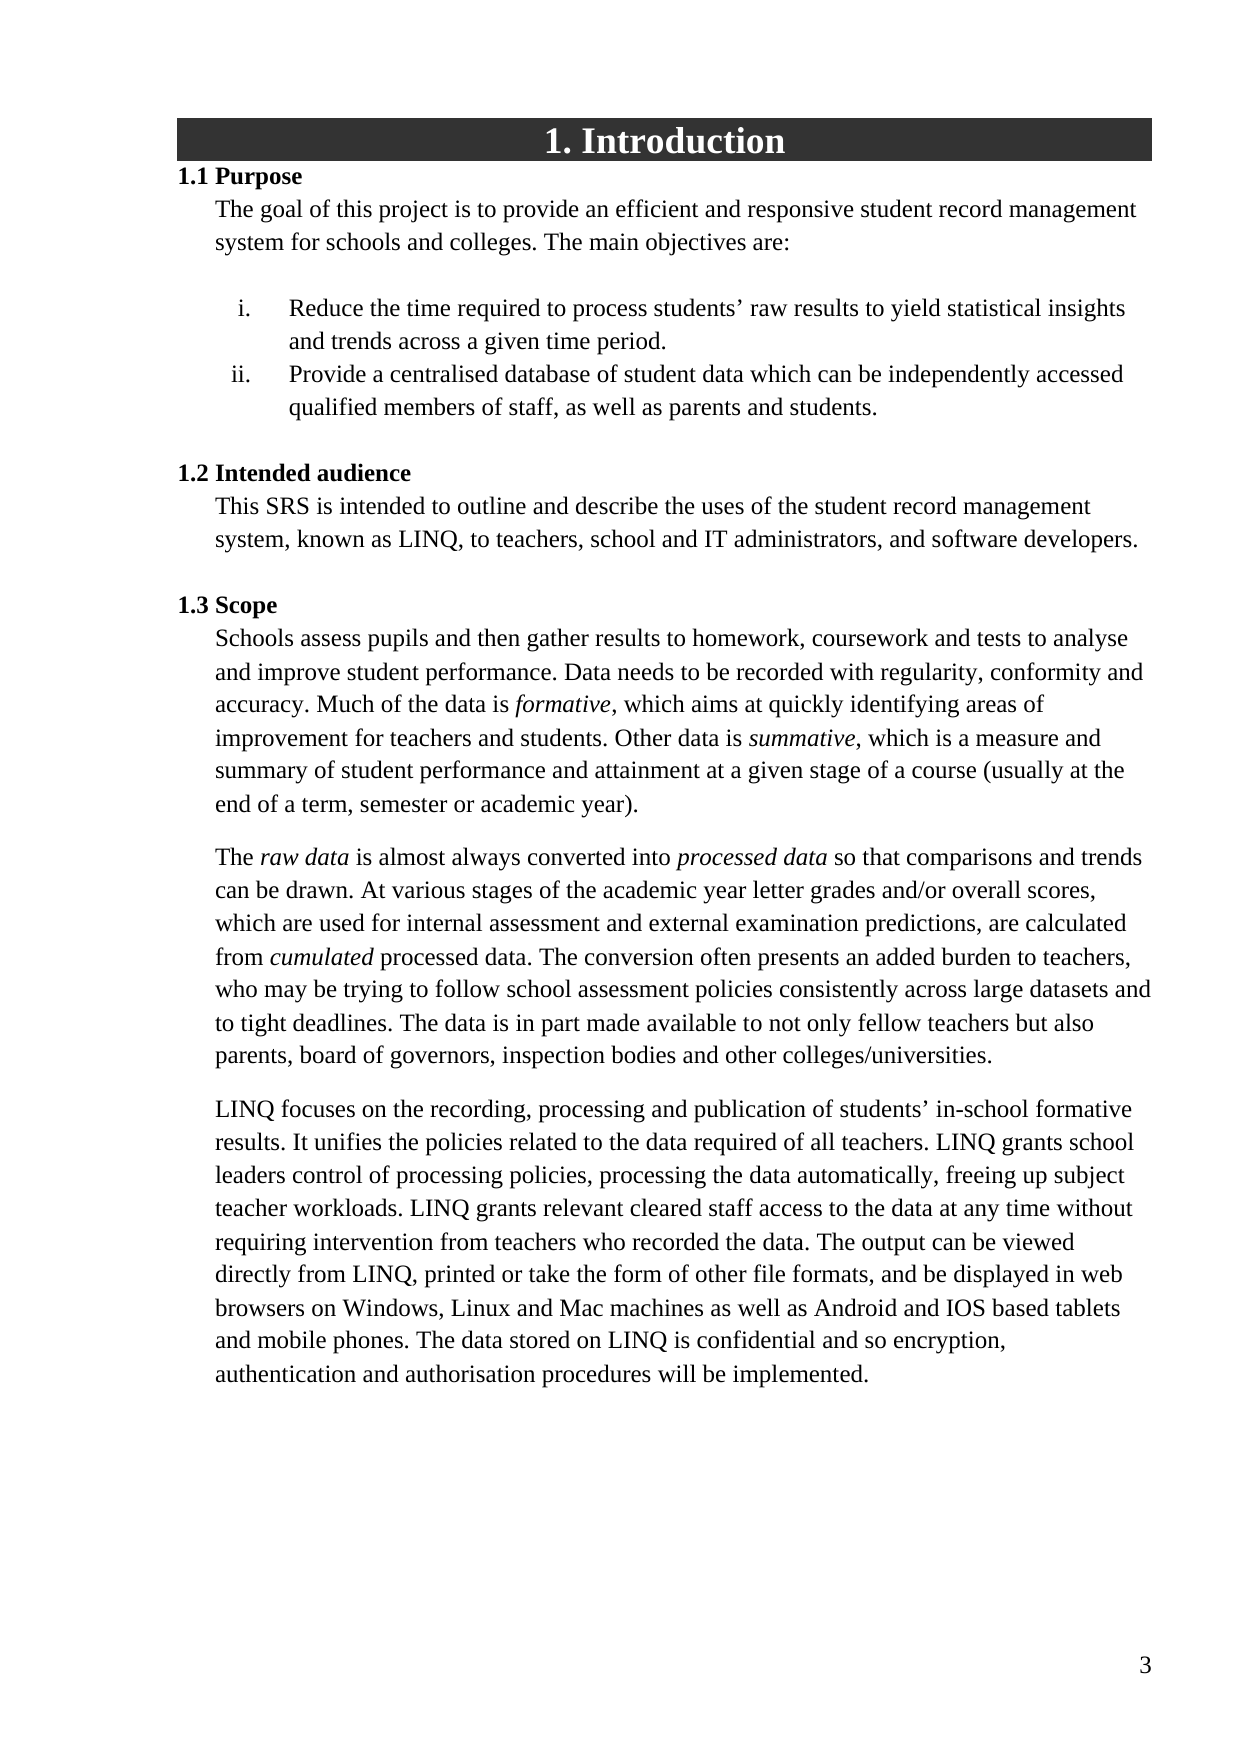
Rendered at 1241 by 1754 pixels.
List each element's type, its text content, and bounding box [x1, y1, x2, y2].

list Schools assess pupils and then gather results to homework, coursework and tests to analyse and improve student performance. Data needs to be recorded with regularity, conformity and accuracy. Much of the data is formative, which aims at quickly identifying areas of improvement for teachers and students. Other data is summative, which is a measure and summary of student performance and attainment at a given stage of a course (usually at the end of a term, semester or academic year). [215, 623, 1152, 817]
list Purpose [177, 161, 1152, 190]
list This SRS is intended to outline and describe the uses of the student record management system, known as LINQ, to teachers, school and IT administrators, and software developers. [215, 491, 1152, 553]
list The goal of this project is to provide an efficient and responsive student record management system for schools and colleges. The main objectives are: [215, 194, 1152, 256]
list Provide a centralised database of student data which can be independently accessed qualified members of staff, as well as parents and students. [251, 359, 1152, 421]
list Reduce the time required to process students’ raw results to yield statistical insights and trends across a given time period. [251, 293, 1152, 355]
text The raw data is almost always converted into processed data so that comparisons and trends can be drawn. At various stages of the academic year letter grades and/or overall scores, which are used for internal assessment and external examination predictions, are calculated from cumulated processed data. The conversion often presents an added burden to teachers, who may be trying to follow school assessment policies consistently across large datasets and to tight deadlines. The data is in part made available to not only fellow teachers but also parents, board of governors, inspection bodies and other colleges/universities. [215, 842, 1152, 1069]
text 1. Introduction [177, 118, 1152, 161]
list Scope [177, 591, 1152, 619]
list Intended audience [177, 458, 1152, 487]
text LINQ focuses on the recording, processing and publication of students’ in-school formative results. It unifies the policies related to the data required of all teachers. LINQ grants school leaders control of processing policies, processing the data automatically, freeing up subject teacher workloads. LINQ grants relevant cleared staff access to the data at any time without requiring intervention from teachers who recorded the data. The output can be viewed directly from LINQ, printed or take the form of other file formats, and be displayed in web browsers on Windows, Linux and Mac machines as well as Android and IOS based tablets and mobile phones. The data stored on LINQ is confidential and so encryption, authentication and authorisation procedures will be implemented. [215, 1094, 1152, 1387]
